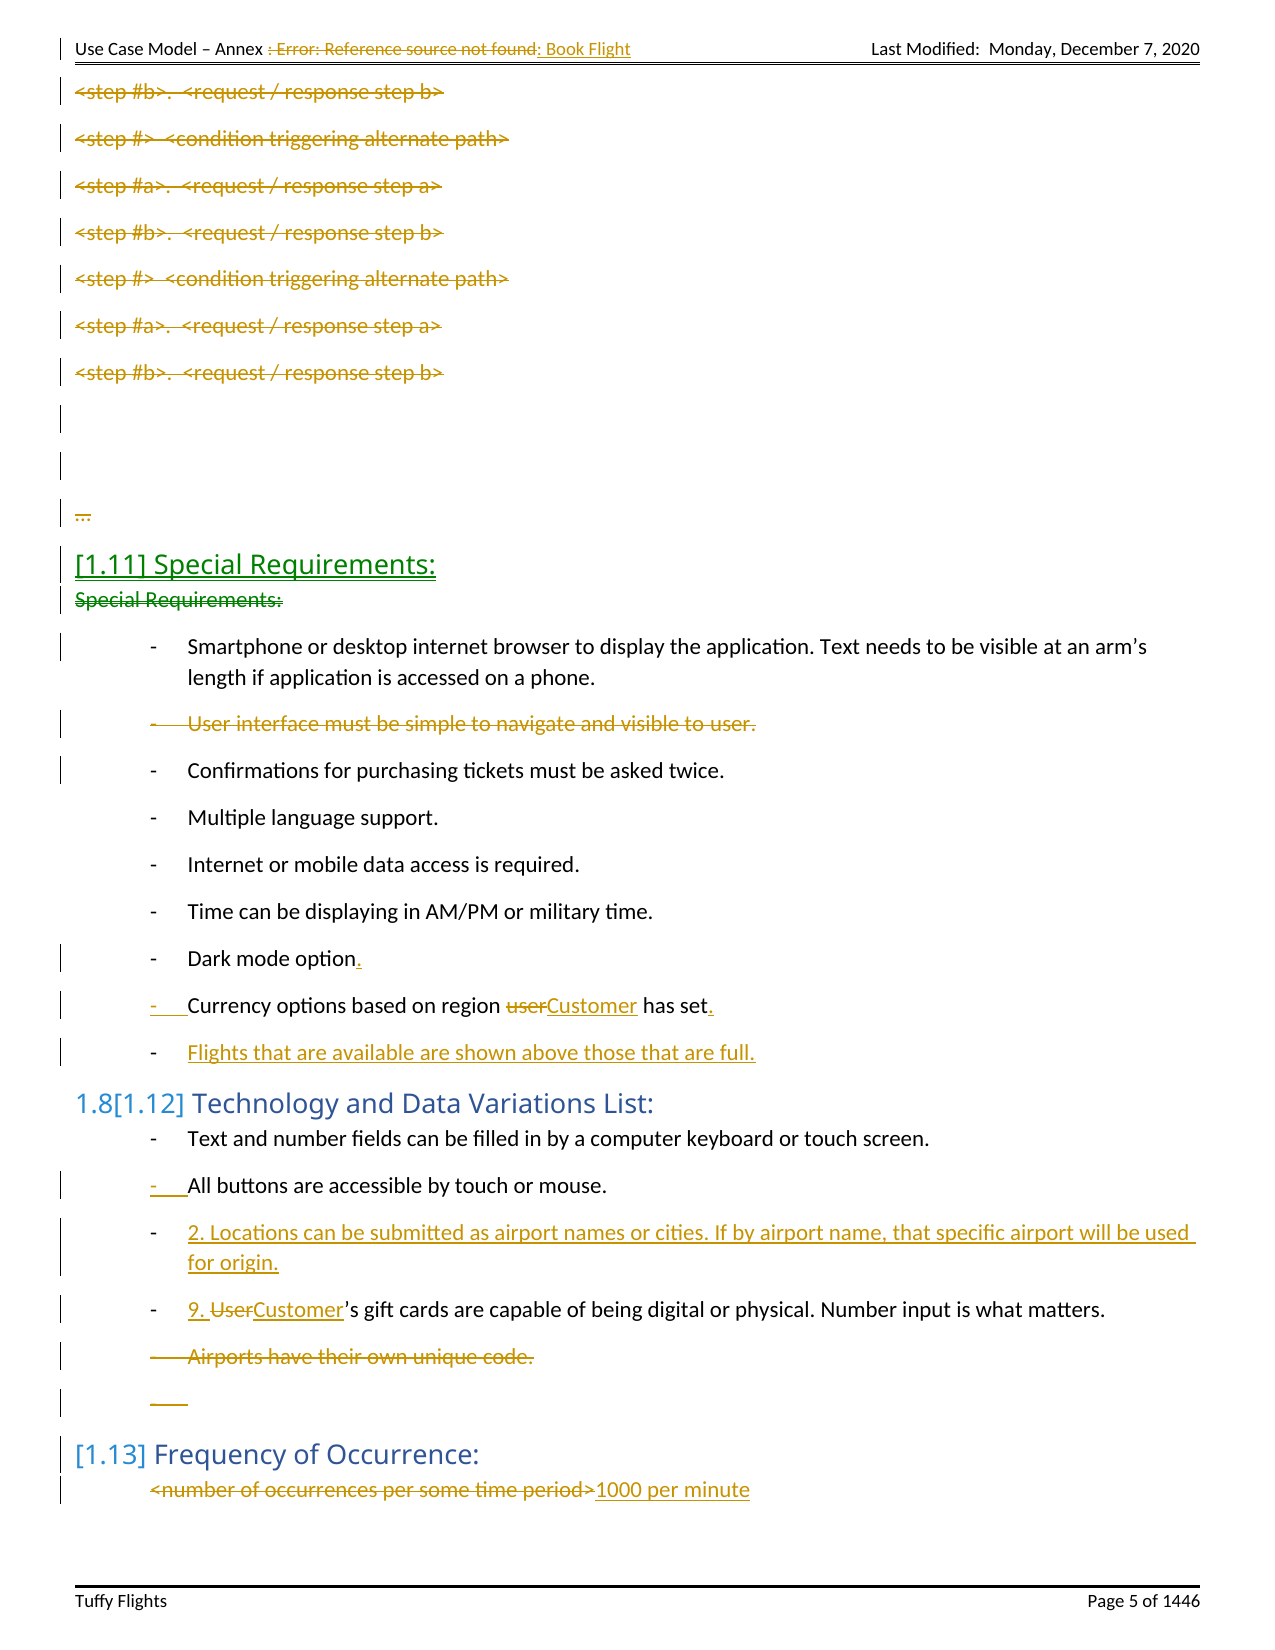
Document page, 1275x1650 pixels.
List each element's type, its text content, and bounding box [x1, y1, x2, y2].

list Currency options based on region has set [150, 991, 1200, 1019]
list Text and number fields can be filled in by a computer keyboard or touch screen. [150, 1124, 1200, 1152]
list All buttons are accessible by touch or mouse. [150, 1171, 1200, 1199]
subtitle Frequency of Occurrence: [75, 1436, 1200, 1473]
list Dark mode option [150, 944, 1200, 972]
list ’s gift cards are capable of being digital or physical. Number input is what matters. [150, 1295, 1200, 1323]
list Multiple language support. [150, 803, 1200, 831]
subtitle Technology and Data Variations List: [75, 1084, 1200, 1121]
list Confirmations for purchasing tickets must be asked twice. [150, 756, 1200, 784]
list Time can be displaying in AM/PM or military time. [150, 897, 1200, 925]
list Smartphone or desktop internet browser to display the application. Text needs to be visible at an arm’s length if application is accessed on a phone. [150, 632, 1200, 691]
list Internet or mobile data access is required. [150, 850, 1200, 878]
